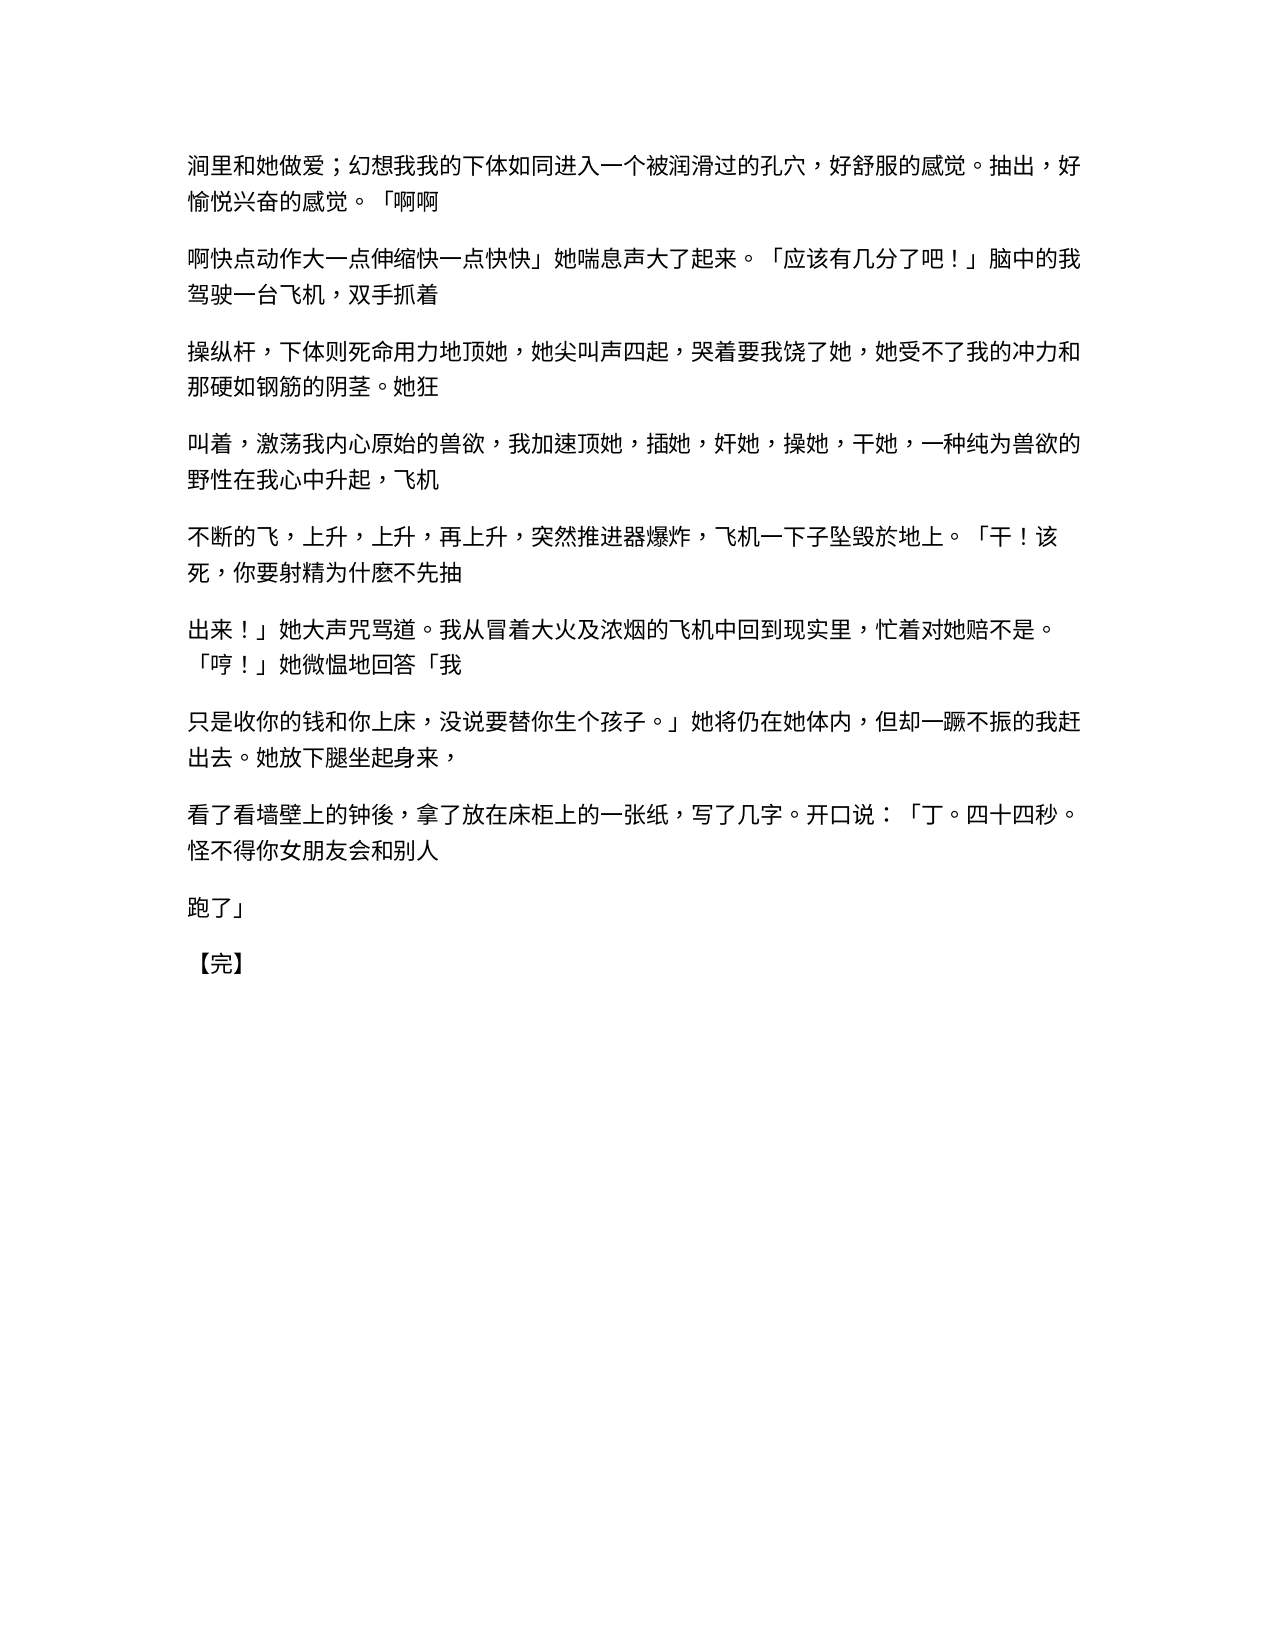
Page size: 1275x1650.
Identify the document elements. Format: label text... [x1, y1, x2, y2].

text 啊快点动作大一点伸缩快一点快快」她喘息声大了起来。「应该有几分了吧！」脑中的我驾驶一台飞机，双手抓着 [187, 243, 1087, 310]
text 操纵杆，下体则死命用力地顶她，她尖叫声四起，哭着要我饶了她，她受不了我的冲力和那硬如钢筋的阴茎。她狂 [187, 335, 1087, 403]
text 不断的飞，上升，上升，再上升，突然推进器爆炸，飞机一下子坠毁於地上。「干！该死，你要射精为什麽不先抽 [187, 521, 1087, 588]
text 叫着，激荡我内心原始的兽欲，我加速顶她，插她，奸她，操她，干她，一种纯为兽欲的野性在我心中升起，飞机 [187, 428, 1087, 495]
text 跑了」 [187, 892, 1087, 923]
text 涧里和她做爱；幻想我我的下体如同进入一个被润滑过的孔穴，好舒服的感觉。抽出，好愉悦兴奋的感觉。「啊啊 [187, 150, 1087, 217]
text 只是收你的钱和你上床，没说要替你生个孩子。」她将仍在她体内，但却一蹶不振的我赶出去。她放下腿坐起身来， [187, 706, 1087, 773]
text 【完】 [187, 948, 1087, 980]
text 看了看墙壁上的钟後，拿了放在床柜上的一张纸，写了几字。开口说：「丁。四十四秒。怪不得你女朋友会和别人 [187, 799, 1087, 866]
text 出来！」她大声咒骂道。我从冒着大火及浓烟的飞机中回到现实里，忙着对她赔不是。「哼！」她微愠地回答「我 [187, 613, 1087, 681]
